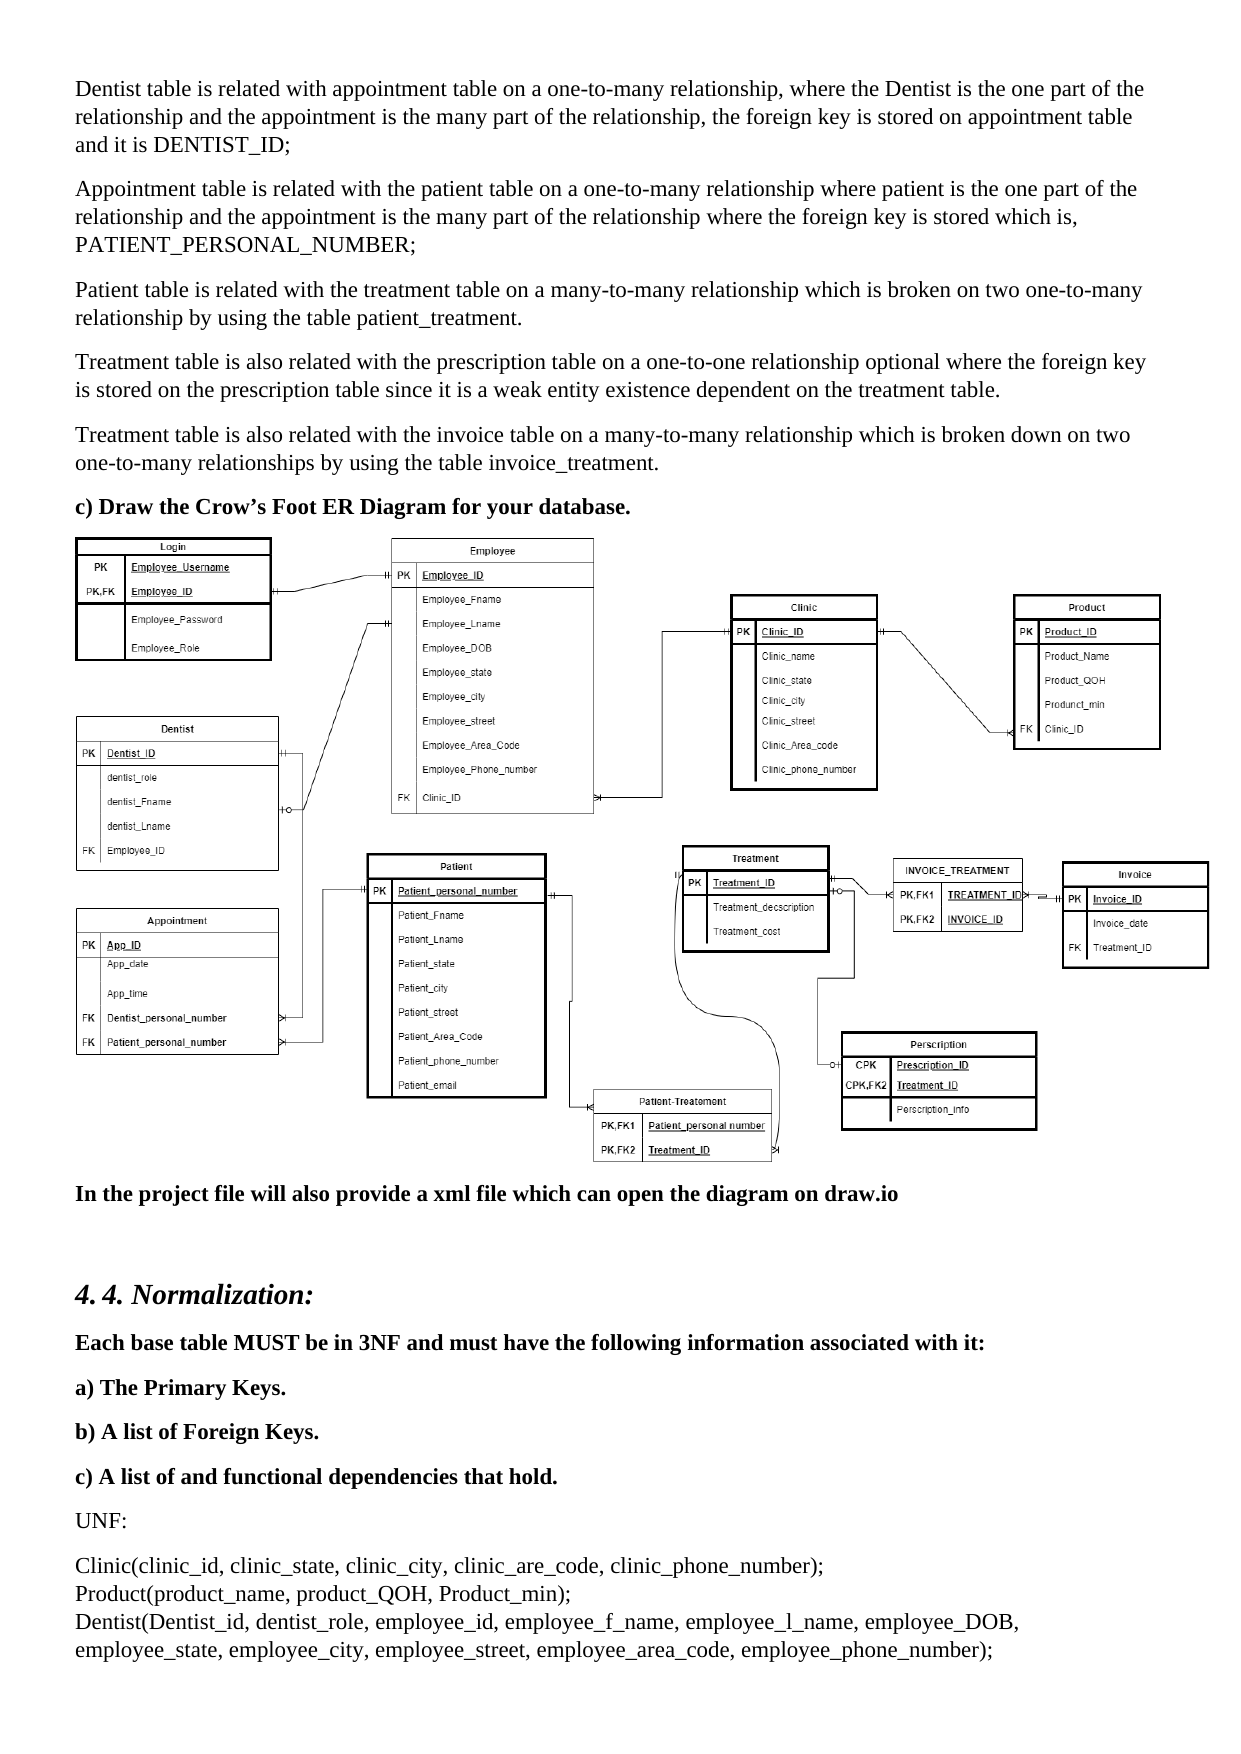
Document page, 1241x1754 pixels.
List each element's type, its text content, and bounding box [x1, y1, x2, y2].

text Treatment table is also related with the prescription table on a one-to-one relationship optional where the foreign key is stored on the prescription table since it is a weak entity existence dependent on the treatment table. [75, 348, 1165, 403]
text Clinic(clinic_id, clinic_state, clinic_city, clinic_are_code, clinic_phone_number); [75, 1552, 1165, 1578]
text 4. 4. Normalization: [75, 1277, 1165, 1310]
text UNF: [75, 1507, 1165, 1534]
picture [75, 537, 1210, 1162]
text Product(product_name, product_QOH, Product_min); [75, 1580, 1165, 1606]
text Patient table is related with the treatment table on a many-to-many relationship which is broken on two one-to-many relationship by using the table patient_treatment. [75, 276, 1165, 330]
text Treatment table is also related with the invoice table on a many-to-many relationship which is broken down on two one-to-many relationships by using the table invoice_treatment. [75, 421, 1165, 475]
text b) A list of Foreign Keys. [75, 1418, 1165, 1444]
text Dentist table is related with appointment table on a one-to-many relationship, where the Dentist is the one part of the relationship and the appointment is the many part of the relationship, the foreign key is stored on appointment table and it is DENTIST_ID; [75, 75, 1165, 157]
text a) The Primary Keys. [75, 1373, 1165, 1400]
text Appointment table is related with the patient table on a one-to-many relationship where patient is the one part of the relationship and the appointment is the many part of the relationship where the foreign key is stored which is, PATIENT_PERSONAL_NUMBER; [75, 175, 1165, 258]
text In the project file will also provide a xml file which can open the diagram on draw.io [75, 1180, 1165, 1206]
text Each base table MUST be in 3NF and must have the following information associated with it: [75, 1329, 1165, 1355]
text c) Draw the Crow’s Foot ER Diagram for your database. [75, 493, 1165, 520]
text c) A list of and functional dependencies that hold. [75, 1463, 1165, 1489]
